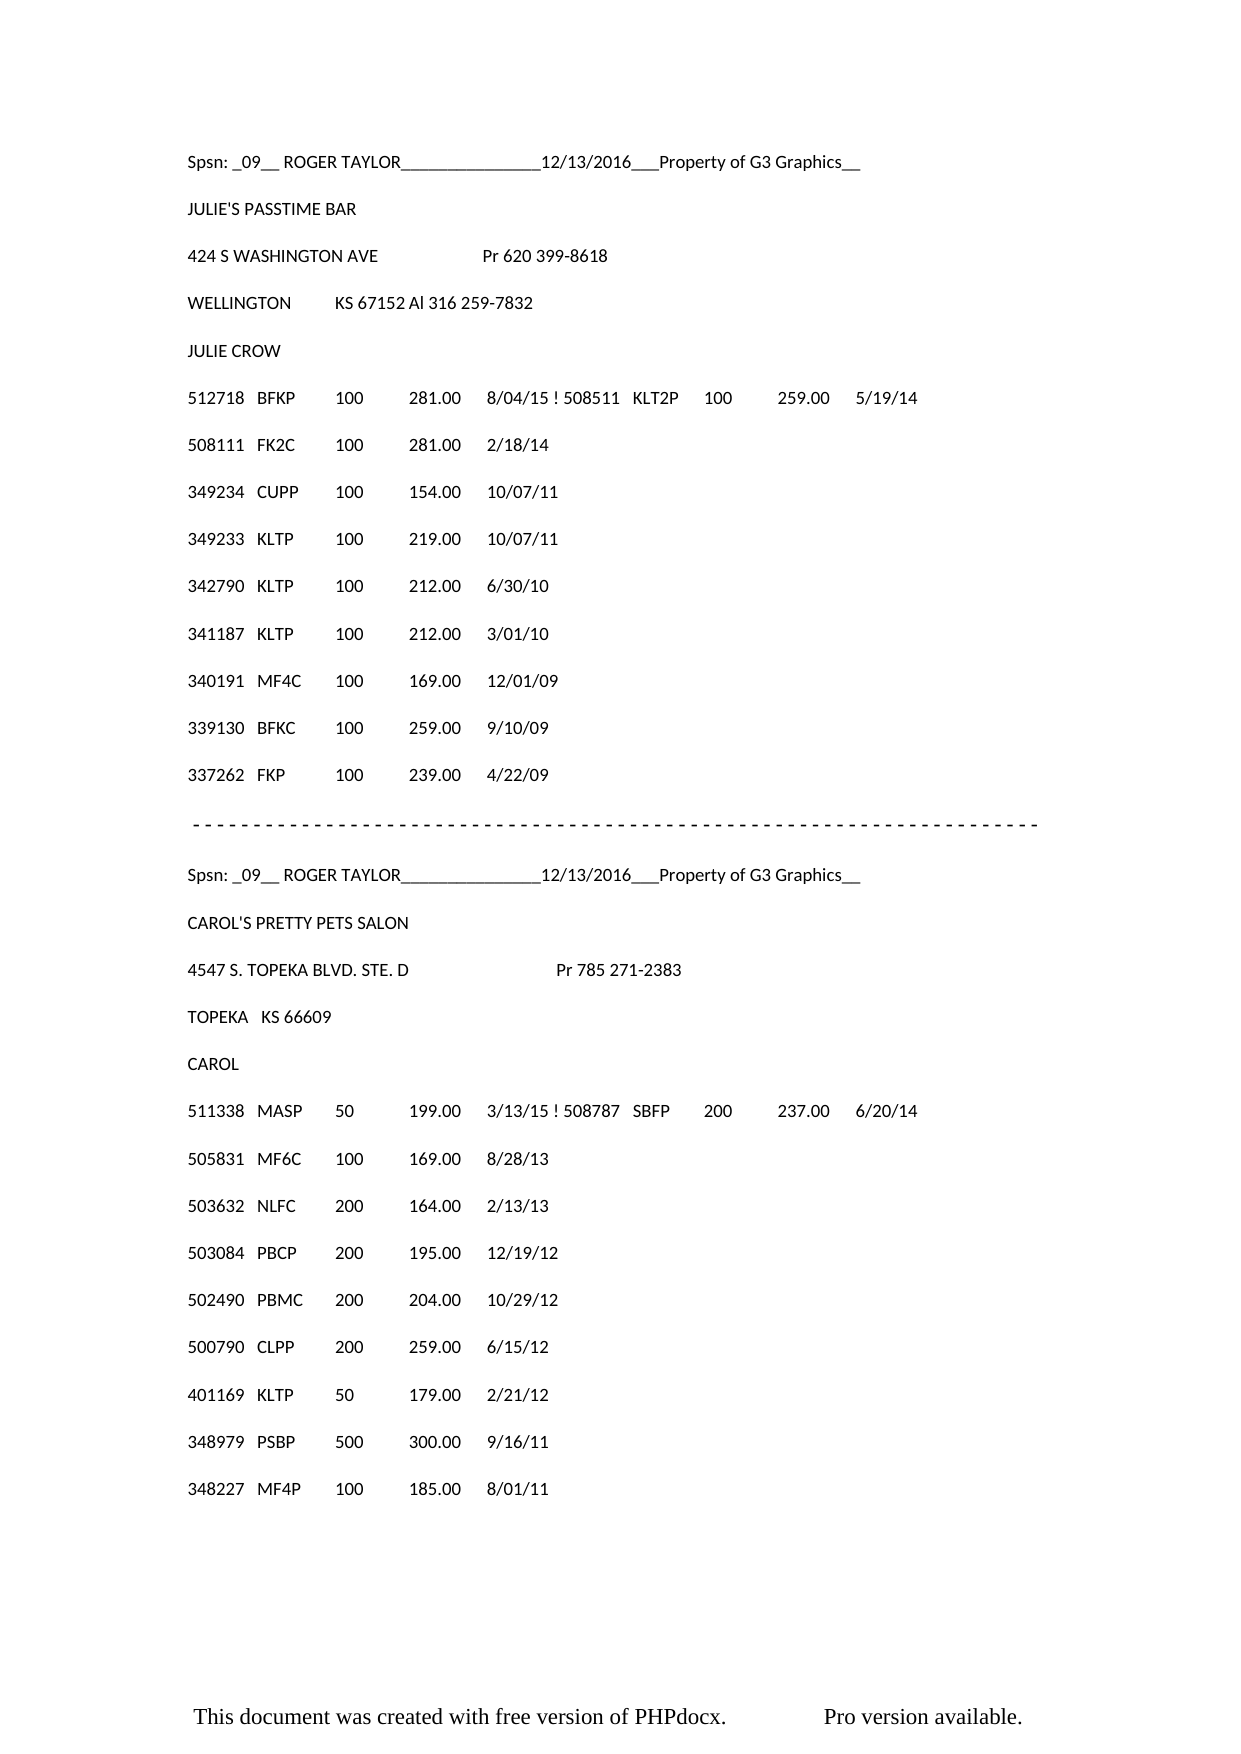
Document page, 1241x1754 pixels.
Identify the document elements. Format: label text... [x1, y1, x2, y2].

text Spsn: _09__ ROGER TAYLOR_______________12/13/2016___Property of G3 Graphics__ [187, 150, 1053, 173]
text 337262 FKP 100 239.00 4/22/09 [187, 763, 1053, 786]
text JULIE'S PASSTIME BAR [187, 197, 1053, 220]
text 424 S WASHINGTON AVE Pr 620 399-8618 [187, 244, 1053, 267]
text 341187 KLTP 100 212.00 3/01/10 [187, 622, 1053, 645]
text 500790 CLPP 200 259.00 6/15/12 [187, 1336, 1053, 1358]
text 349234 CUPP 100 154.00 10/07/11 [187, 480, 1053, 503]
text JULIE CROW [187, 339, 1053, 362]
text 512718 BFKP 100 281.00 8/04/15 ! 508511 KLT2P 100 259.00 5/19/14 [187, 386, 1053, 409]
text 342790 KLTP 100 212.00 6/30/10 [187, 575, 1053, 598]
text WELLINGTON KS 67152 Al 316 259-7832 [187, 292, 1053, 314]
text 503084 PBCP 200 195.00 12/19/12 [187, 1241, 1053, 1264]
text CAROL'S PRETTY PETS SALON [187, 911, 1053, 934]
text CAROL [187, 1052, 1053, 1075]
text Spsn: _09__ ROGER TAYLOR_______________12/13/2016___Property of G3 Graphics__ [187, 864, 1053, 887]
text 348979 PSBP 500 300.00 9/16/11 [187, 1430, 1053, 1453]
text 339130 BFKC 100 259.00 9/10/09 [187, 716, 1053, 739]
text 502490 PBMC 200 204.00 10/29/12 [187, 1288, 1053, 1311]
text 503632 NLFC 200 164.00 2/13/13 [187, 1194, 1053, 1217]
text TOPEKA KS 66609 [187, 1005, 1053, 1028]
text 511338 MASP 50 199.00 3/13/15 ! 508787 SBFP 200 237.00 6/20/14 [187, 1099, 1053, 1122]
text 505831 MF6C 100 169.00 8/28/13 [187, 1147, 1053, 1170]
text 508111 FK2C 100 281.00 2/18/14 [187, 433, 1053, 456]
text - - - - - - - - - - - - - - - - - - - - - - - - - - - - - - - - - - - - - - - - - - - - - - - - - - - - - - - - - - - - - - - - - - - - - - [187, 811, 1053, 839]
text 348227 MF4P 100 185.00 8/01/11 [187, 1477, 1053, 1500]
text 349233 KLTP 100 219.00 10/07/11 [187, 527, 1053, 550]
text 4547 S. TOPEKA BLVD. STE. D Pr 785 271-2383 [187, 958, 1053, 981]
text 401169 KLTP 50 179.00 2/21/12 [187, 1383, 1053, 1406]
text 340191 MF4C 100 169.00 12/01/09 [187, 669, 1053, 692]
